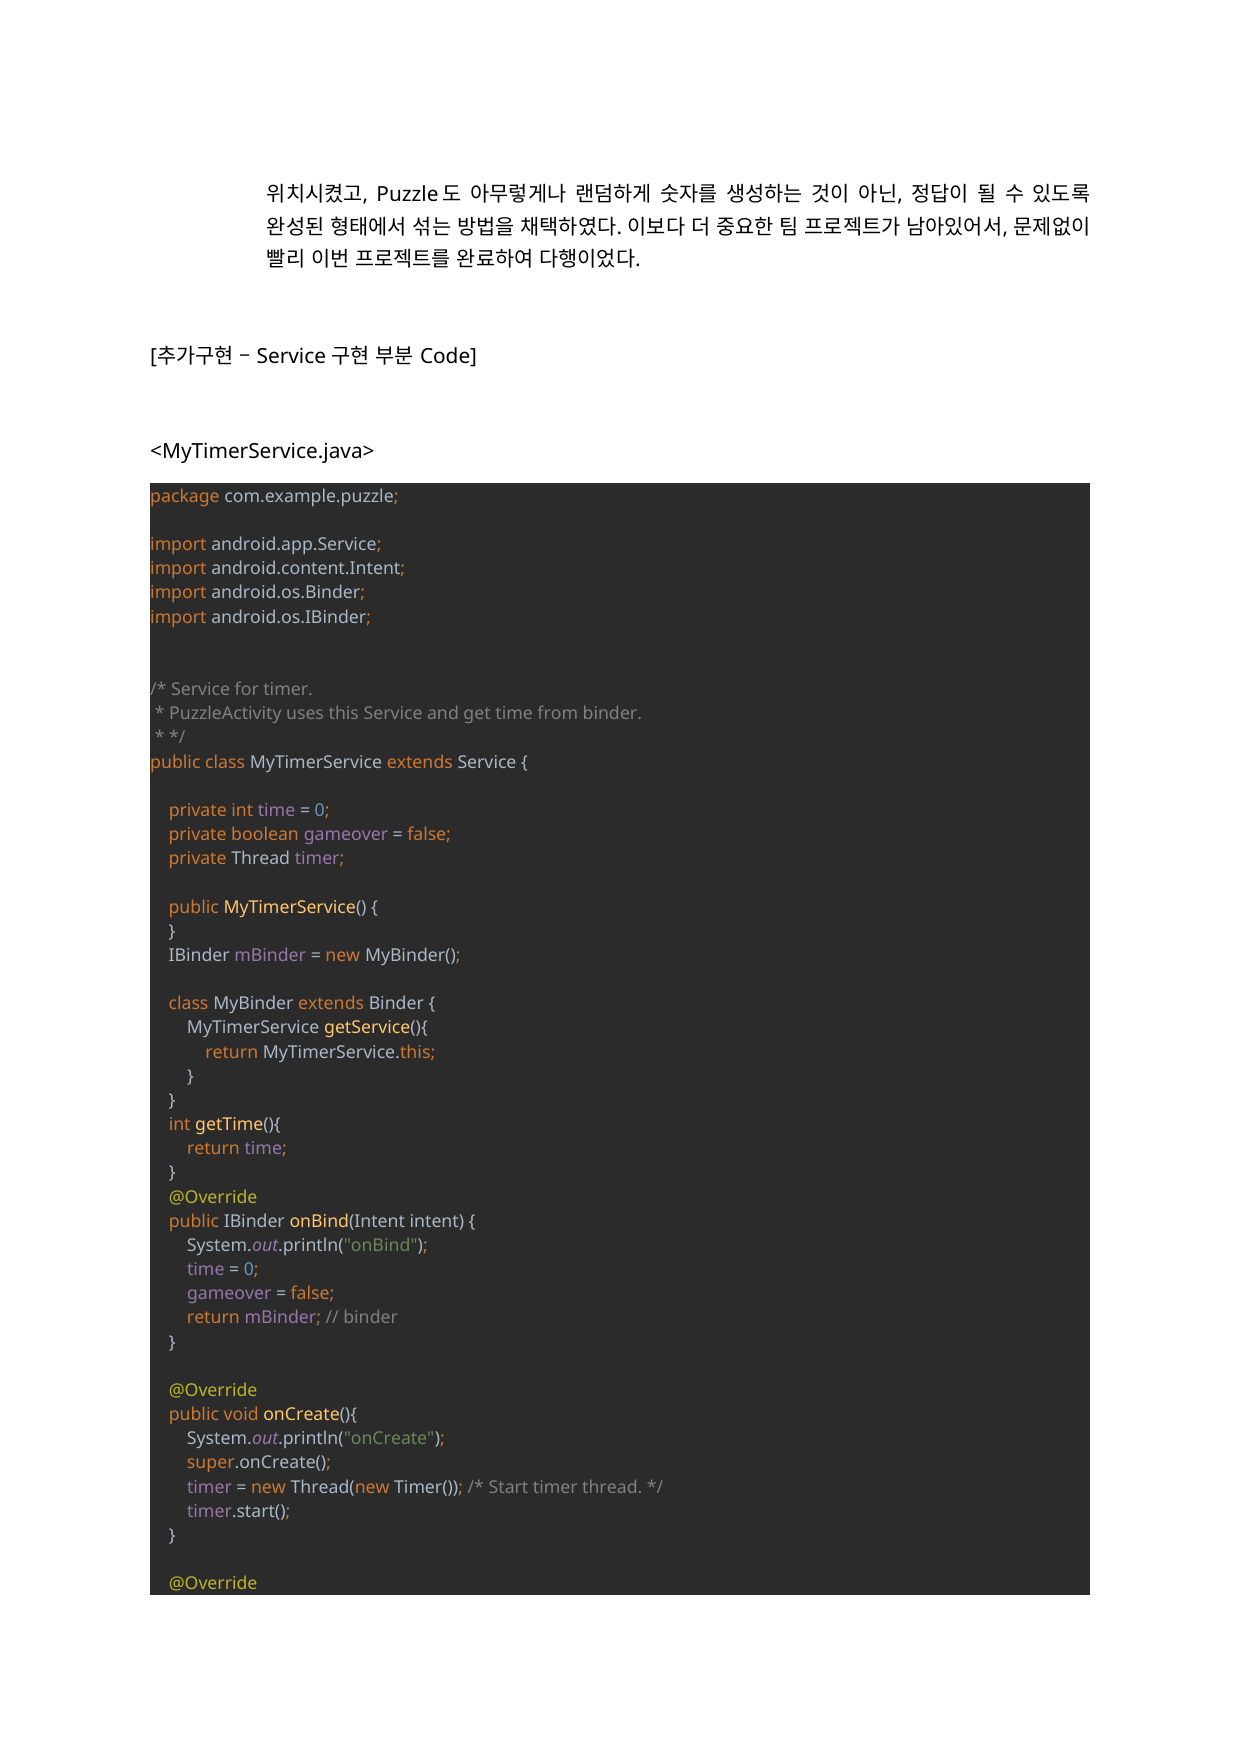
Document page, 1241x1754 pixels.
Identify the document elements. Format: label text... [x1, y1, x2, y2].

text [추가구현 – Service 구현 부분 Code] [150, 339, 1090, 369]
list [267, 177, 1090, 273]
text <MyTimerService.java> [150, 436, 1090, 464]
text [150, 483, 1090, 1595]
